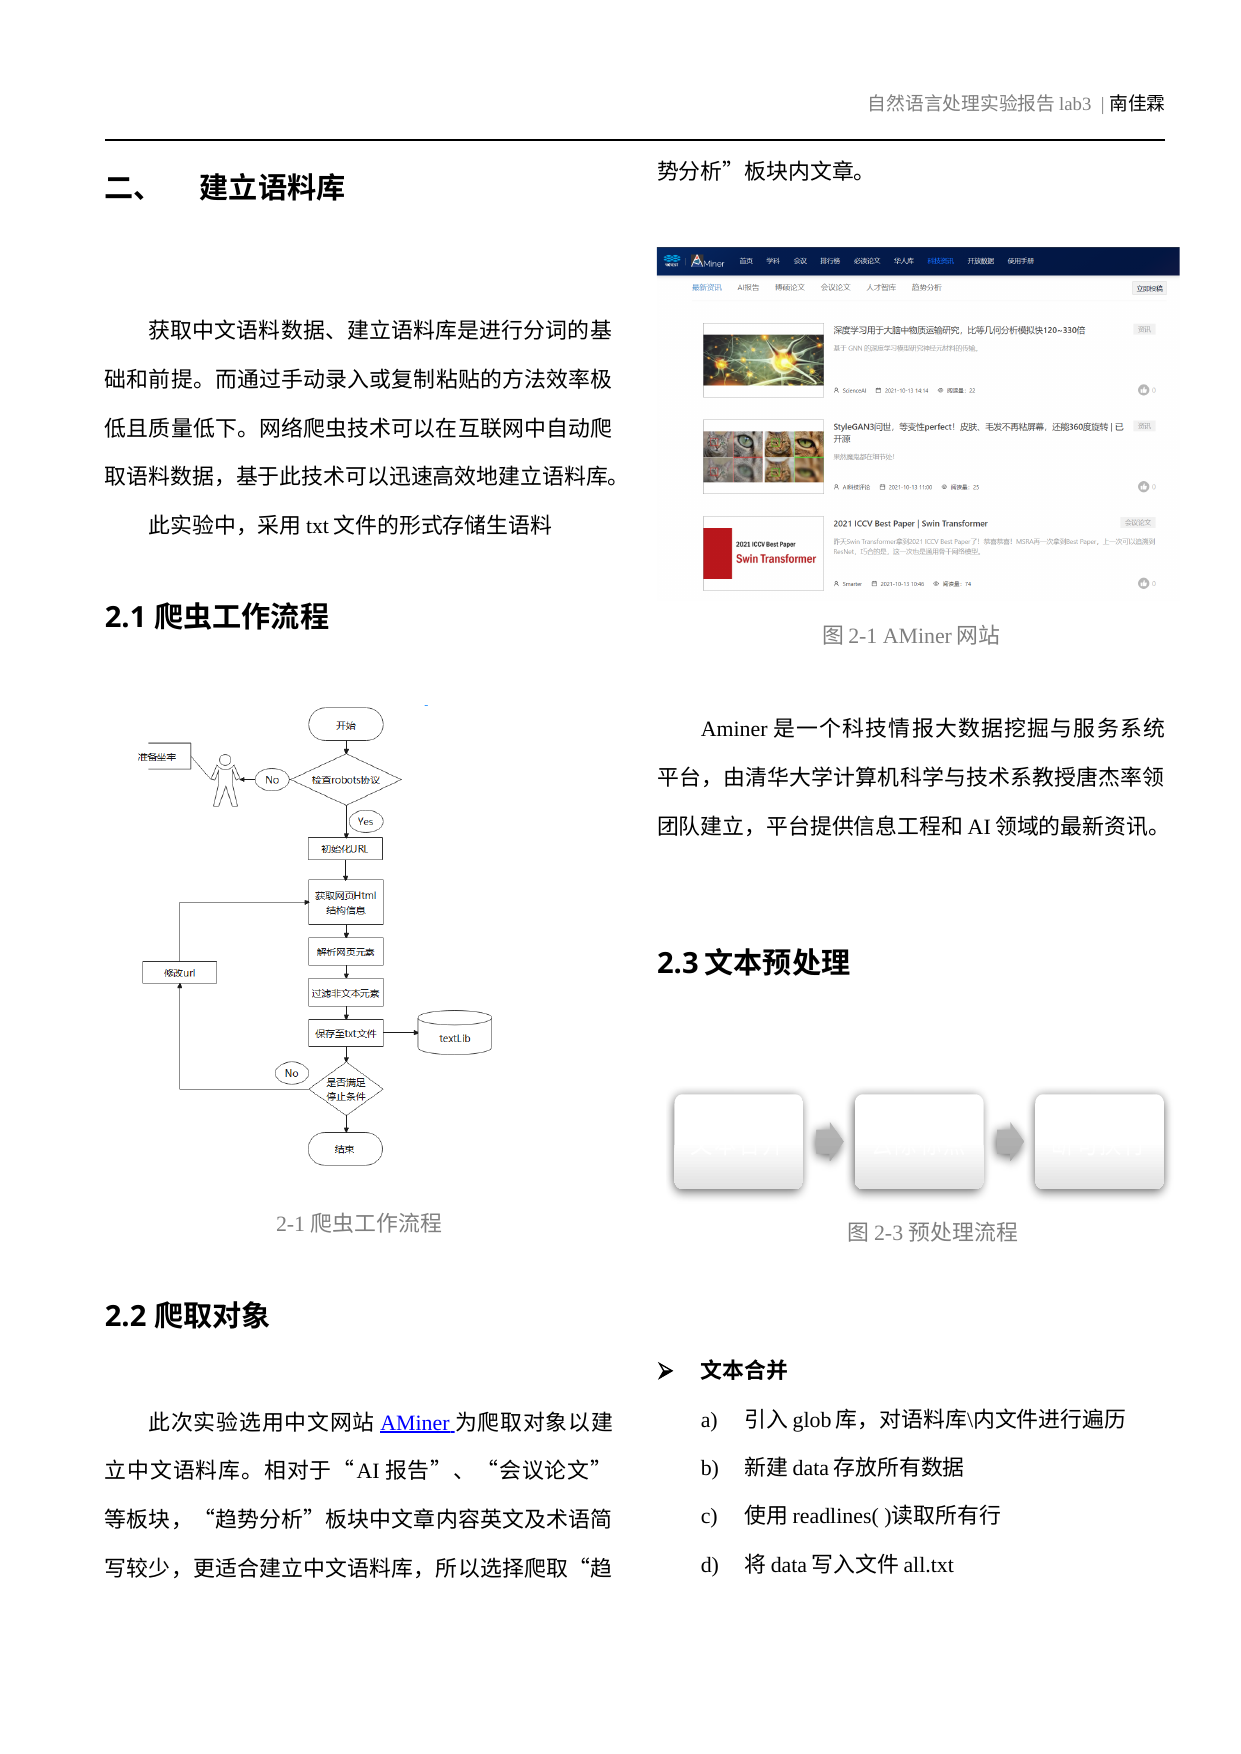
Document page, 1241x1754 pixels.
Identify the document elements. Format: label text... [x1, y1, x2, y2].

text 图2-1 AMiner网站 [657, 617, 1165, 650]
list 文本合并 [657, 1353, 1165, 1385]
list 新建data存放所有数据 [701, 1449, 1165, 1482]
list 将data写入文件all.txt [701, 1546, 1165, 1579]
list 使用readlines( )读取所有行 [701, 1498, 1165, 1530]
picture [656, 247, 1180, 601]
text 获取中文语料数据、建立语料库是进行分词的基础和前提。而通过手动录入或复制粘贴的方法效率极低且质量低下。网络爬虫技术可以在互联网中自动爬取语料数据，基于此技术可以迅速高效地建立语料库。 [104, 313, 613, 491]
text 此次实验选用中文网站AMiner为爬取对象以建立中文语料库。相对于“AI报告”、“会议论文”等板块，“趋势分析”板块中文章内容英文及术语简写较少，更适合建立中文语料库，所以选择爬取“趋势分析”板块内文章。 [657, 154, 1165, 186]
text 此实验中，采用txt文件的形式存储生语料 [104, 507, 613, 540]
text 2-1 爬虫工作流程 [104, 1206, 613, 1238]
subtitle 2.1 爬虫工作流程 [104, 583, 613, 648]
subtitle 建立语料库 [104, 154, 613, 219]
list 引入glob库，对语料库\内文件进行遍历 [701, 1401, 1165, 1434]
list 图2-3 预处理流程 [701, 1214, 1165, 1247]
subtitle 2.3文本预处理 [657, 929, 1165, 994]
picture [104, 705, 574, 1170]
subtitle 2.2 爬取对象 [104, 1281, 613, 1346]
text 此次实验选用中文网站AMiner为爬取对象以建立中文语料库。相对于“AI报告”、“会议论文”等板块，“趋势分析”板块中文章内容英文及术语简写较少，更适合建立中文语料库，所以选择爬取“趋势分析”板块内文章。 [104, 1404, 613, 1583]
text Aminer是一个科技情报大数据挖掘与服务系统平台，由清华大学计算机科学与技术系教授唐杰率领团队建立，平台提供信息工程和AI领域的最新资讯。 [657, 711, 1165, 841]
